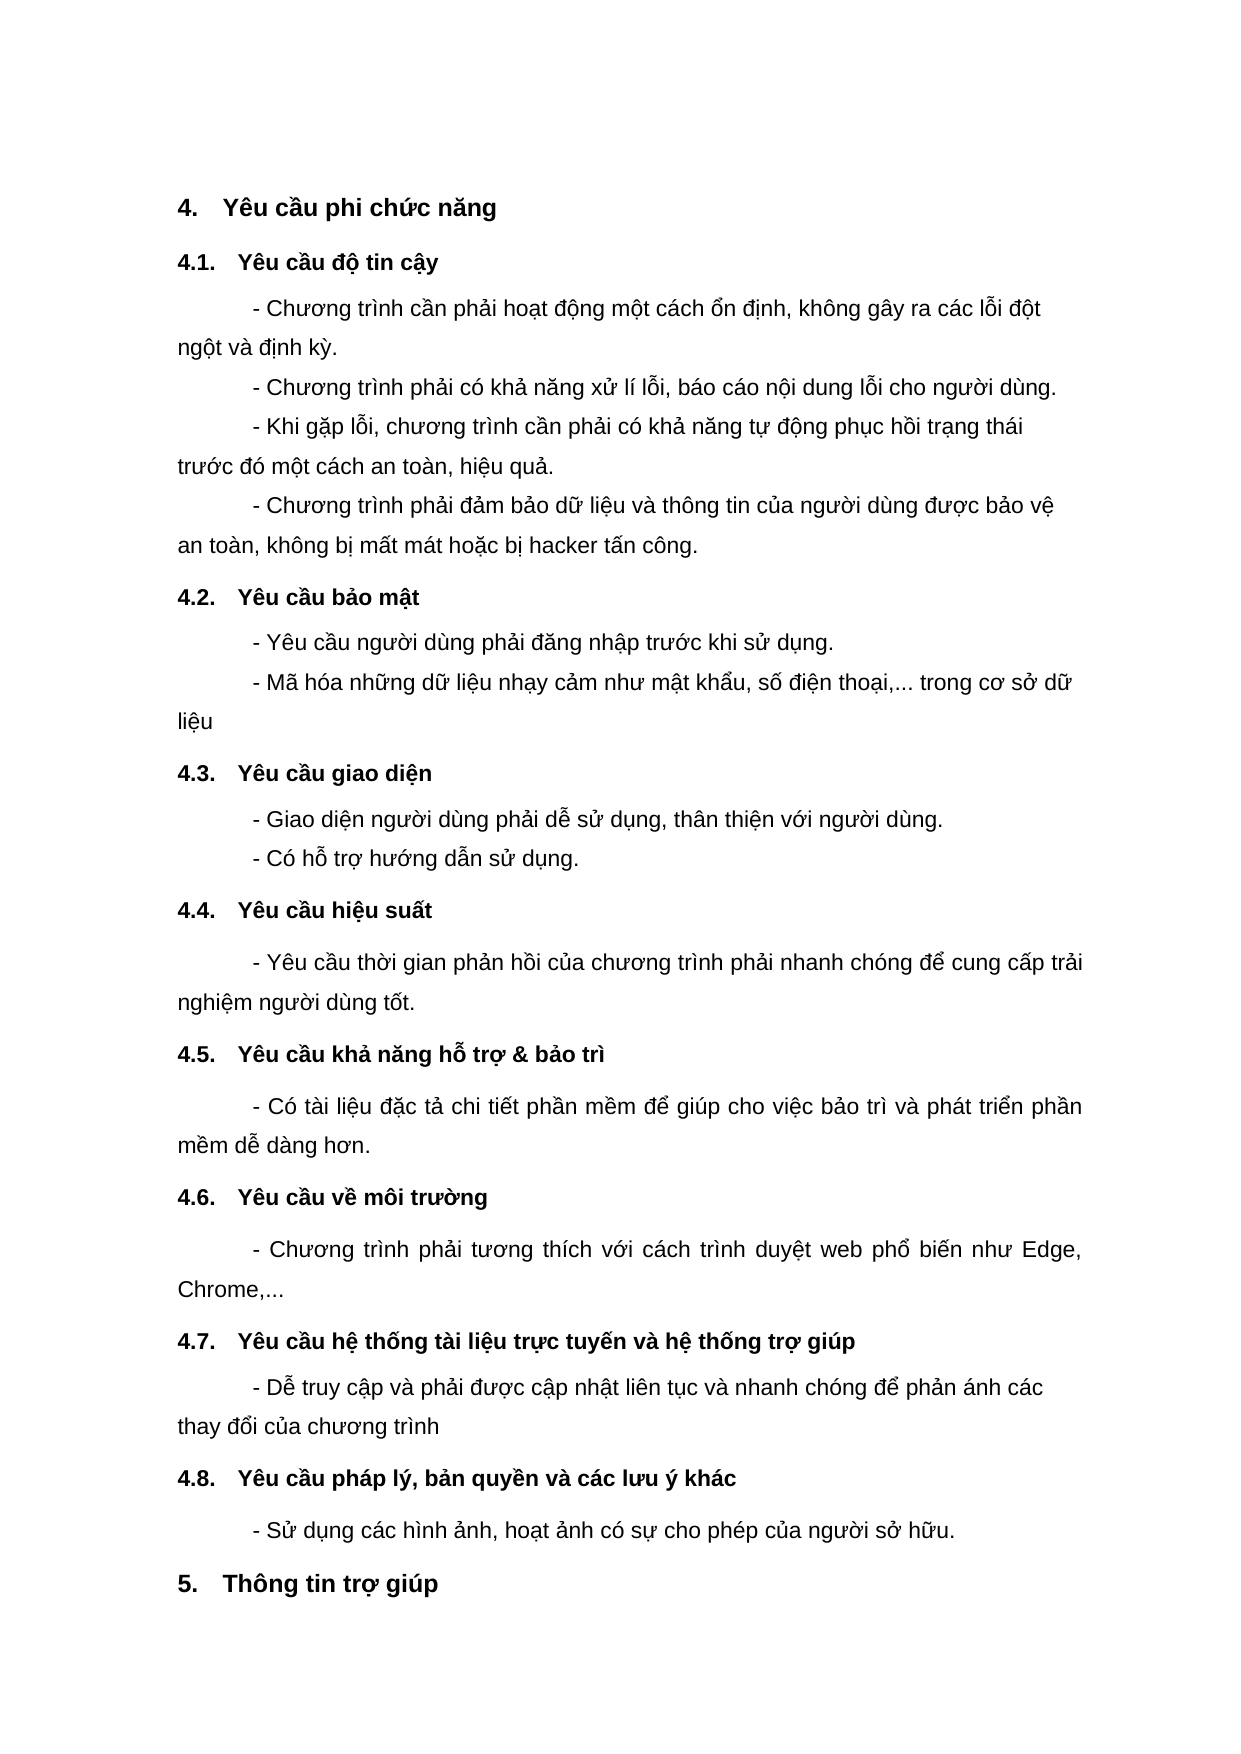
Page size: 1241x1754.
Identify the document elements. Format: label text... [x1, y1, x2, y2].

text - Chương trình phải đảm bảo dữ liệu và thông tin của người dùng được bảo vệ an toàn, không bị mất mát hoặc bị hacker tấn công. [177, 492, 1083, 558]
text - Có hỗ trợ hướng dẫn sử dụng. [177, 845, 1083, 872]
text - Mã hóa những dữ liệu nhạy cảm như mật khẩu, số điện thoại,... trong cơ sở dữ liệu [177, 669, 1083, 734]
text - Dễ truy cập và phải được cập nhật liên tục và nhanh chóng để phản ánh các thay đổi của chương trình [177, 1373, 1083, 1439]
text - Sử dụng các hình ảnh, hoạt ảnh có sự cho phép của người sở hữu. [177, 1517, 1083, 1543]
text - Khi gặp lỗi, chương trình cần phải có khả năng tự động phục hồi trạng thái trước đó một cách an toàn, hiệu quả. [177, 413, 1083, 479]
subtitle Yêu cầu pháp lý, bản quyền và các lưu ý khác [177, 1465, 1083, 1491]
subtitle Thông tin trợ giúp [177, 1569, 1083, 1598]
subtitle Yêu cầu hệ thống tài liệu trực tuyến và hệ thống trợ giúp [177, 1328, 1083, 1354]
subtitle Yêu cầu bảo mật [177, 583, 1083, 610]
subtitle Yêu cầu phi chức năng [177, 193, 1083, 222]
subtitle Yêu cầu khả năng hỗ trợ & bảo trì [177, 1041, 1083, 1067]
text - Chương trình phải có khả năng xử lí lỗi, báo cáo nội dung lỗi cho người dùng. [177, 374, 1083, 400]
text - Giao diện người dùng phải dễ sử dụng, thân thiện với người dùng. [177, 806, 1083, 832]
text - Chương trình cần phải hoạt động một cách ổn định, không gây ra các lỗi đột ngột và định kỳ. [177, 295, 1083, 361]
subtitle Yêu cầu giao diện [177, 760, 1083, 787]
text - Có tài liệu đặc tả chi tiết phần mềm để giúp cho việc bảo trì và phát triển phần mềm dễ dàng hơn. [177, 1093, 1083, 1159]
subtitle Yêu cầu độ tin cậy [177, 249, 1083, 275]
text - Yêu cầu thời gian phản hồi của chương trình phải nhanh chóng để cung cấp trải nghiệm người dùng tốt. [177, 949, 1083, 1015]
text - Yêu cầu người dùng phải đăng nhập trước khi sử dụng. [177, 629, 1083, 656]
subtitle Yêu cầu về môi trường [177, 1184, 1083, 1211]
subtitle Yêu cầu hiệu suất [177, 897, 1083, 924]
text - Chương trình phải tương thích với cách trình duyệt web phổ biến như Edge, Chrome,... [177, 1236, 1083, 1302]
